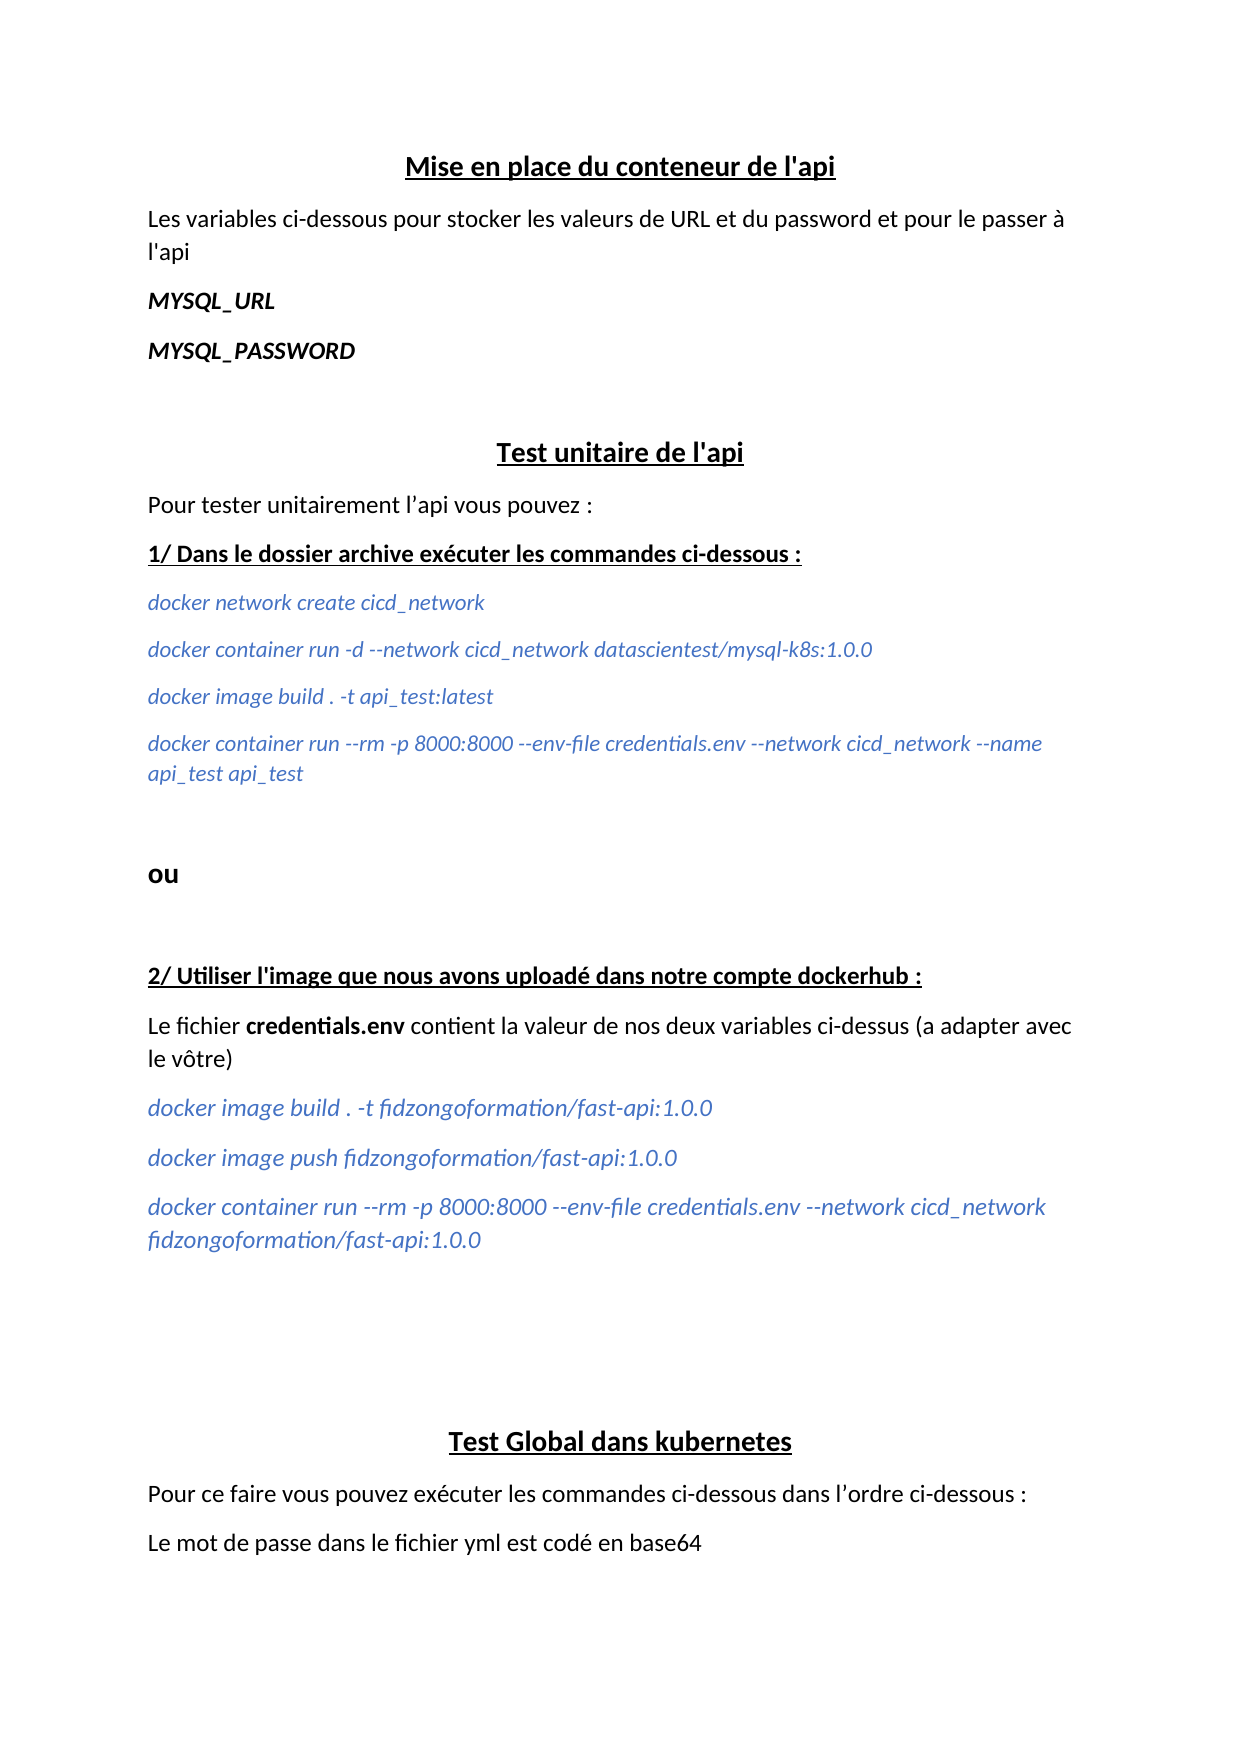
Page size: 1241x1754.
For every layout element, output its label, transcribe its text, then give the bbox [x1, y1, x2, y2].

text Pour ce faire vous pouvez exécuter les commandes ci-dessous dans l’ordre ci-dessous : [148, 1478, 1093, 1508]
text MYSQL_PASSWORD [148, 335, 1093, 365]
text Mise en place du conteneur de l'api [148, 148, 1093, 183]
text Test Global dans kubernetes [148, 1423, 1093, 1458]
text Le fichier credentials.env contient la valeur de nos deux variables ci-dessus (a adapter avec le vôtre) [148, 1010, 1093, 1073]
text Le mot de passe dans le fichier yml est codé en base64 [148, 1527, 1093, 1558]
text 1/ Dans le dossier archive exécuter les commandes ci-dessous : [148, 539, 1093, 569]
text Pour tester unitairement l’api vous pouvez : [148, 489, 1093, 519]
text MYSQL_URL [148, 285, 1093, 316]
text ou [148, 856, 1093, 891]
text docker container run --rm -p 8000:8000 --env-file credentials.env --network cicd_network fidzongoformation/fast-api:1.0.0 [148, 1191, 1093, 1255]
text 2/ Utiliser l'image que nous avons uploadé dans notre compte dockerhub : [148, 960, 1093, 991]
text docker network create cicd_network [148, 588, 1093, 616]
text Les variables ci-dessous pour stocker les valeurs de URL et du password et pour le passer à l'api [148, 203, 1093, 266]
text docker container run --rm -p 8000:8000 --env-file credentials.env --network cicd_network --name api_test api_test [148, 729, 1093, 787]
text docker image build . -t api_test:latest [148, 682, 1093, 710]
text docker container run -d --network cicd_network datascientest/mysql-k8s:1.0.0 [148, 635, 1093, 663]
text Test unitaire de l'api [148, 434, 1093, 469]
text docker image build . -t fidzongoformation/fast-api:1.0.0 [148, 1092, 1093, 1123]
text docker image push fidzongoformation/fast-api:1.0.0 [148, 1142, 1093, 1172]
